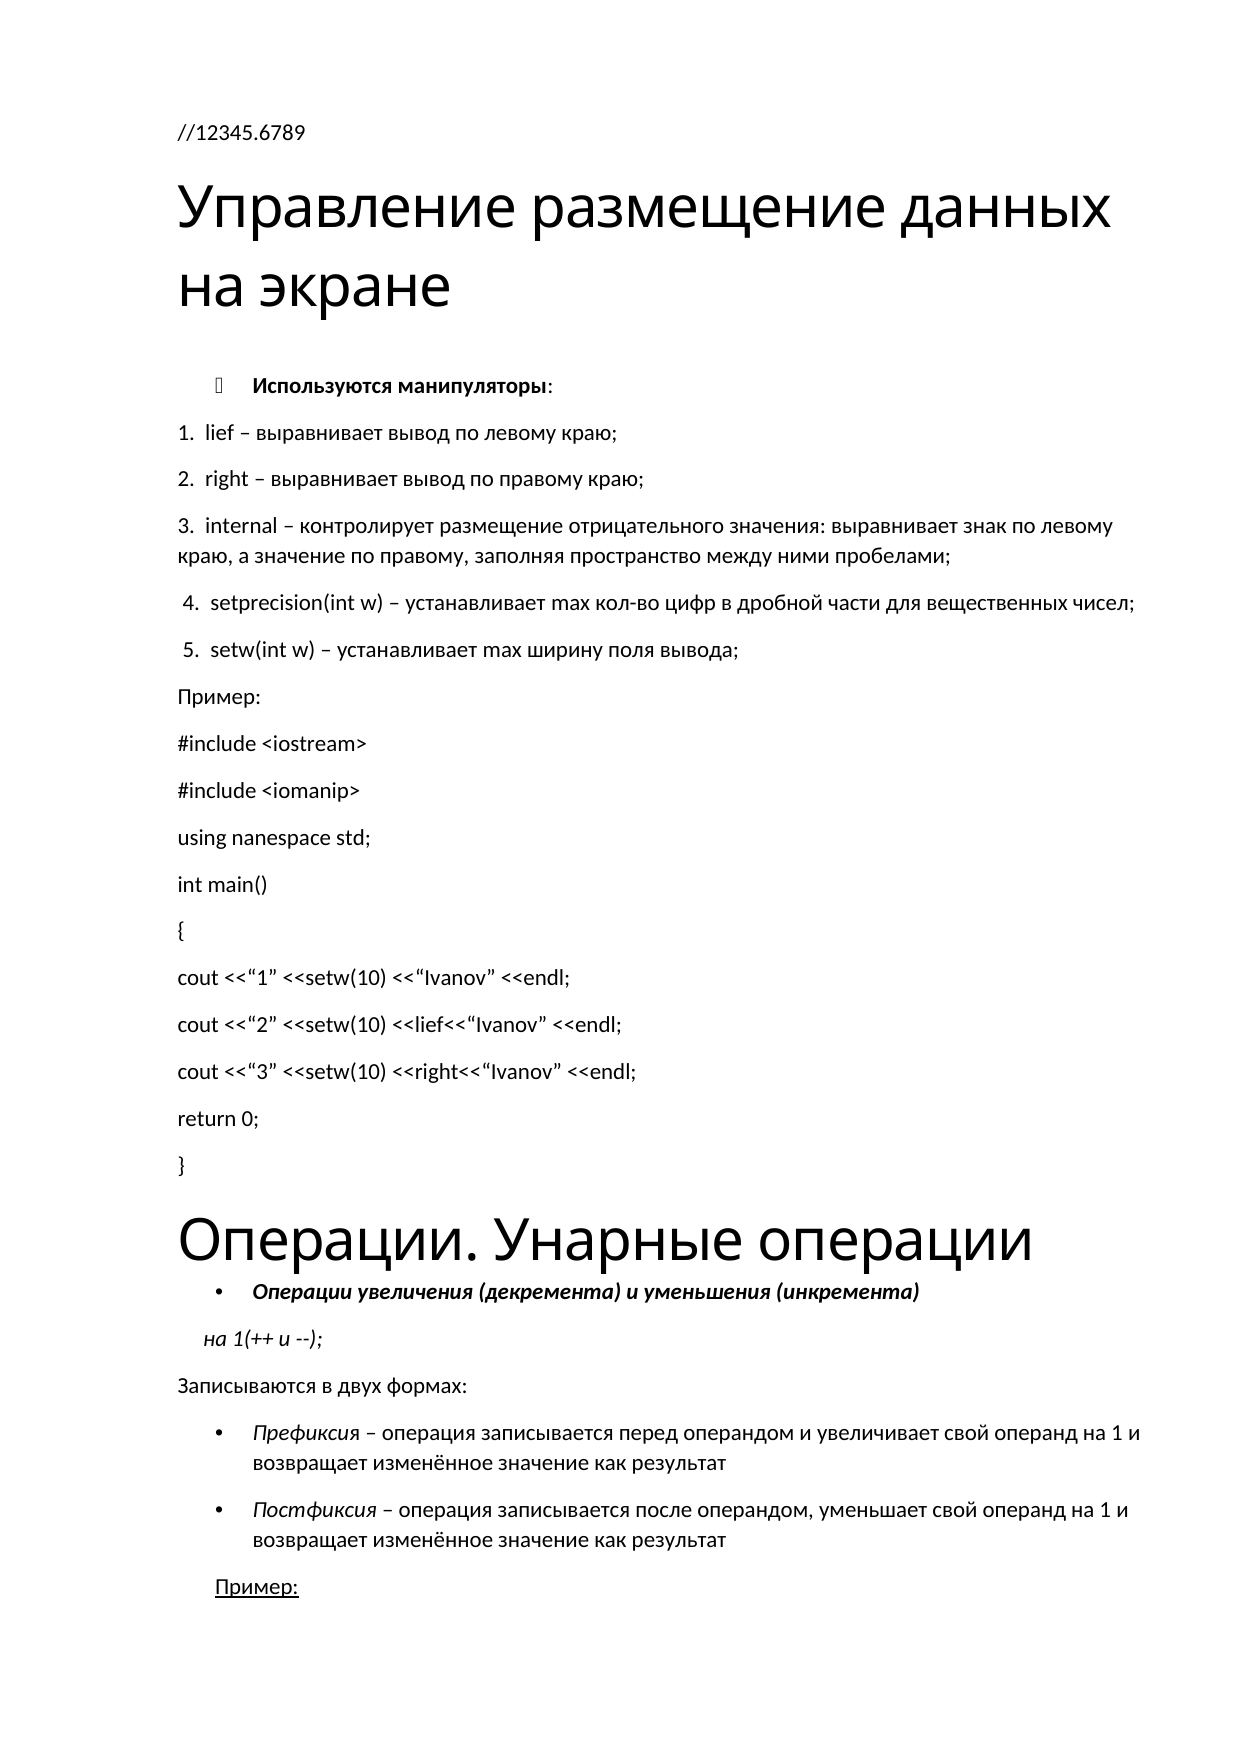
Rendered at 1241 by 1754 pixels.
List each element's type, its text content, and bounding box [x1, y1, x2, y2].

text int main() [177, 870, 1152, 898]
text { [177, 917, 1152, 945]
text на 1(++ и --); [177, 1324, 1152, 1352]
text 4. setprecision(int w) – устанавливает max кол-во цифр в дробной части для вещественных чисел; [177, 588, 1152, 617]
list Используются манипуляторы: [215, 371, 1152, 399]
text #include <iomanip> [177, 776, 1152, 804]
text Пример: [215, 1572, 1152, 1600]
text //12345.6789 [177, 118, 1152, 146]
list Префиксия – операция записывается перед операндом и увеличивает свой операнд на 1 и возвращает изменённое значение как результат [215, 1418, 1152, 1476]
text 1. lief – выравнивает вывод по левому краю; [177, 418, 1152, 446]
title Управление размещение данных на экране [177, 165, 1152, 324]
list Постфиксия – операция записывается после операндом, уменьшает свой операнд на 1 и возвращает изменённое значение как результат [215, 1495, 1152, 1553]
text cout <<“1” <<setw(10) <<“Ivanov” <<endl; [177, 963, 1152, 992]
text cout <<“2” <<setw(10) <<lief<<“Ivanov” <<endl; [177, 1010, 1152, 1038]
text 3. internal – контролирует размещение отрицательного значения: выравнивает знак по левому краю, а значение по правому, заполняя пространство между ними пробелами; [177, 511, 1152, 570]
text 2. right – выравнивает вывод по правому краю; [177, 464, 1152, 493]
text Пример: [177, 682, 1152, 710]
text Записываются в двух формах: [177, 1371, 1152, 1399]
text } [177, 1151, 1152, 1179]
list Операции увеличения (декремента) и уменьшения (инкремента) [215, 1277, 1152, 1305]
title Операции. Унарные операции [177, 1198, 1152, 1277]
text #include <iostream> [177, 729, 1152, 757]
text return 0; [177, 1104, 1152, 1132]
text using nanespace std; [177, 823, 1152, 851]
text 5. setw(int w) – устанавливает max ширину поля вывода; [177, 635, 1152, 663]
text cout <<“3” <<setw(10) <<right<<“Ivanov” <<endl; [177, 1057, 1152, 1085]
